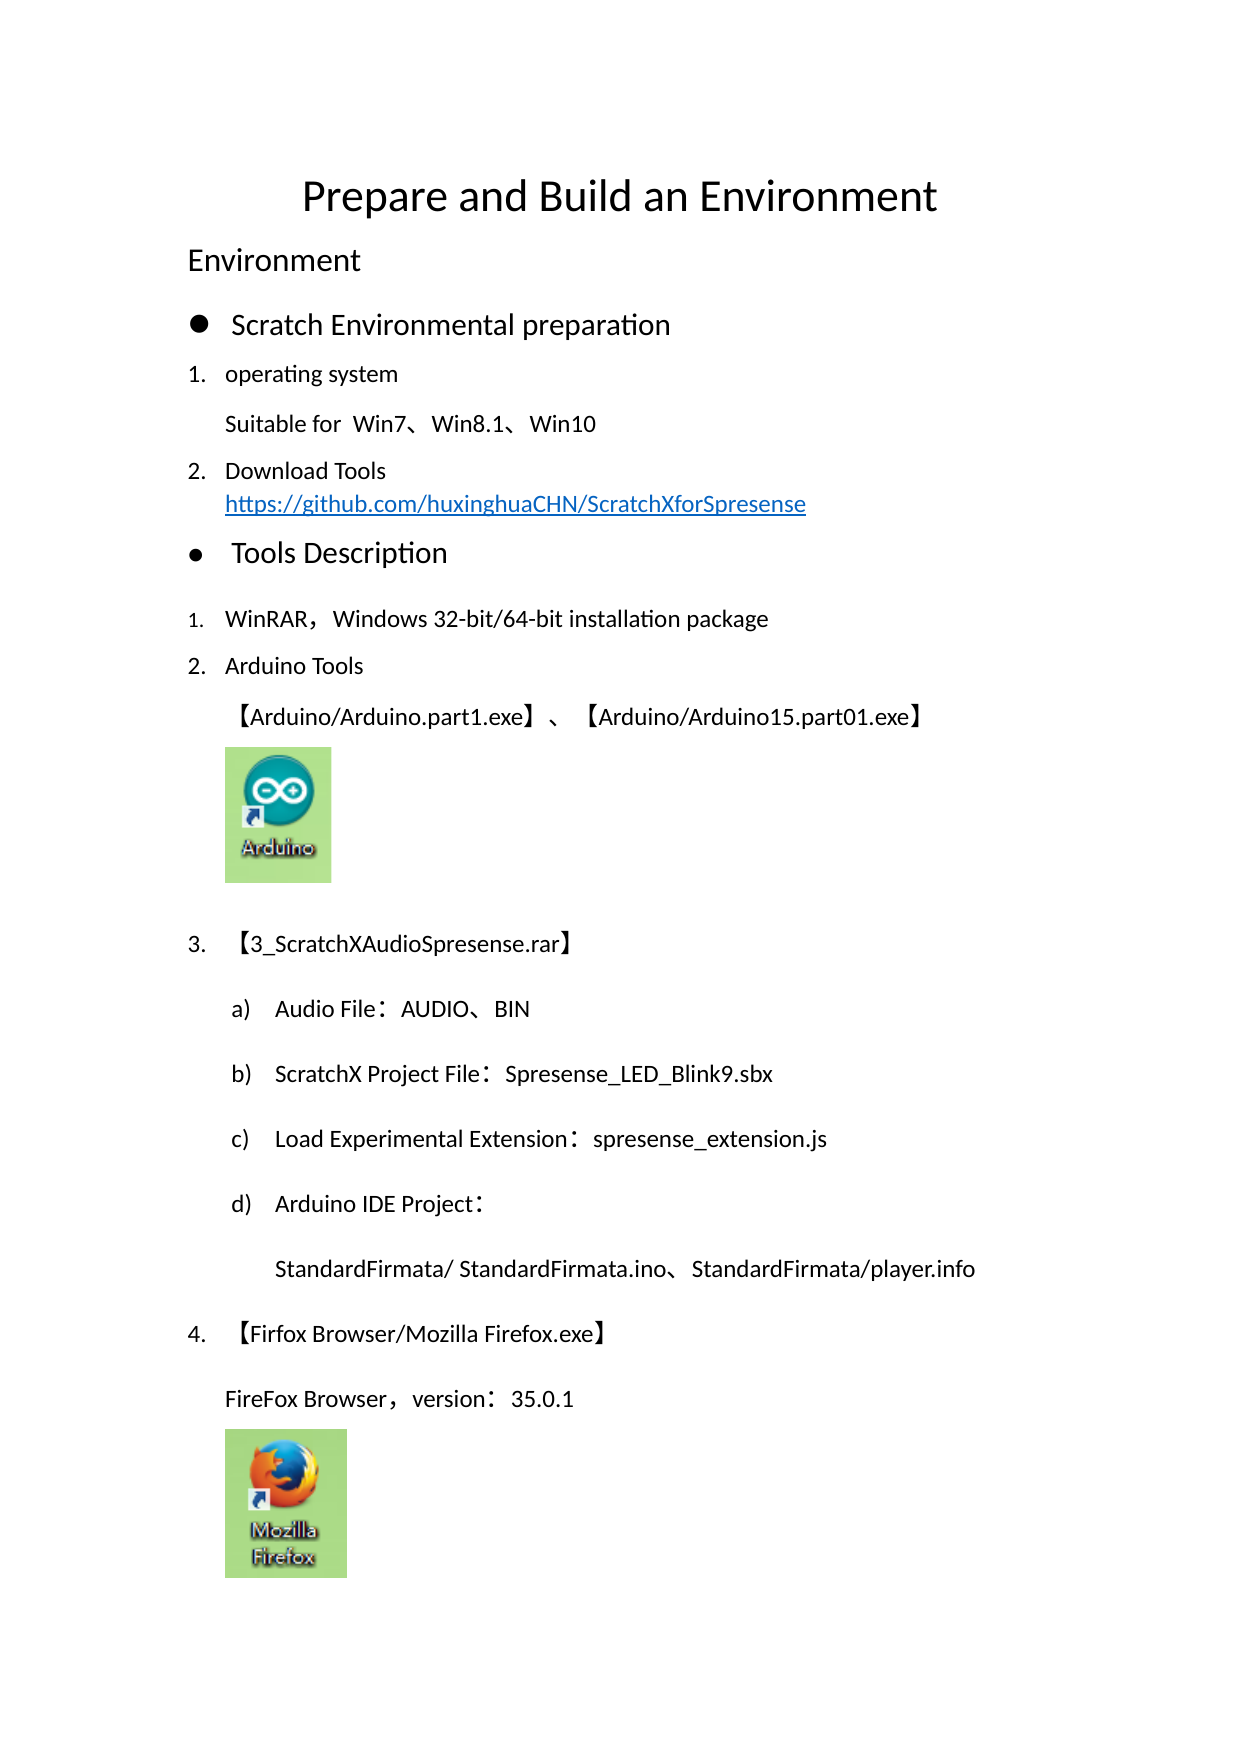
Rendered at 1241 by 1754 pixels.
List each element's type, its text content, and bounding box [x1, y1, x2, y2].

list Audio File：AUDIO、BIN [231, 974, 1053, 1039]
list FireFox Browser，version：35.0.1 [225, 1364, 1053, 1429]
text Prepare and Build an Environment [187, 162, 1053, 227]
list operating system [187, 357, 1053, 389]
list Suitable for Win7、Win8.1、Win10 [225, 389, 1053, 454]
picture [225, 1429, 347, 1578]
list StandardFirmata/ StandardFirmata.ino、StandardFirmata/player.info [275, 1234, 1053, 1299]
picture [225, 747, 332, 883]
list WinRAR，Windows 32-bit/64-bit installation package [187, 584, 1053, 649]
list Load Experimental Extension：spresense_extension.js [231, 1104, 1053, 1169]
list https://github.com/huxinghuaCHN/ScratchXforSpresense [225, 487, 1053, 519]
list ScratchX Project File：Spresense_LED_Blink9.sbx [231, 1039, 1053, 1104]
list Scratch Environmental preparation [187, 292, 1053, 357]
text Environment [187, 227, 1053, 292]
list Download Tools [187, 454, 1053, 487]
list Arduino IDE Project： [231, 1169, 1053, 1234]
list 【3_ScratchXAudioSpresense.rar】 [187, 909, 1053, 974]
list 【Firfox Browser/Mozilla Firefox.exe】 [187, 1299, 1053, 1364]
list Tools Description [187, 519, 1053, 584]
text 【Arduino/Arduino.part1.exe】、【Arduino/Arduino15.part01.exe】 [187, 682, 1053, 747]
list Arduino Tools [187, 649, 1053, 682]
